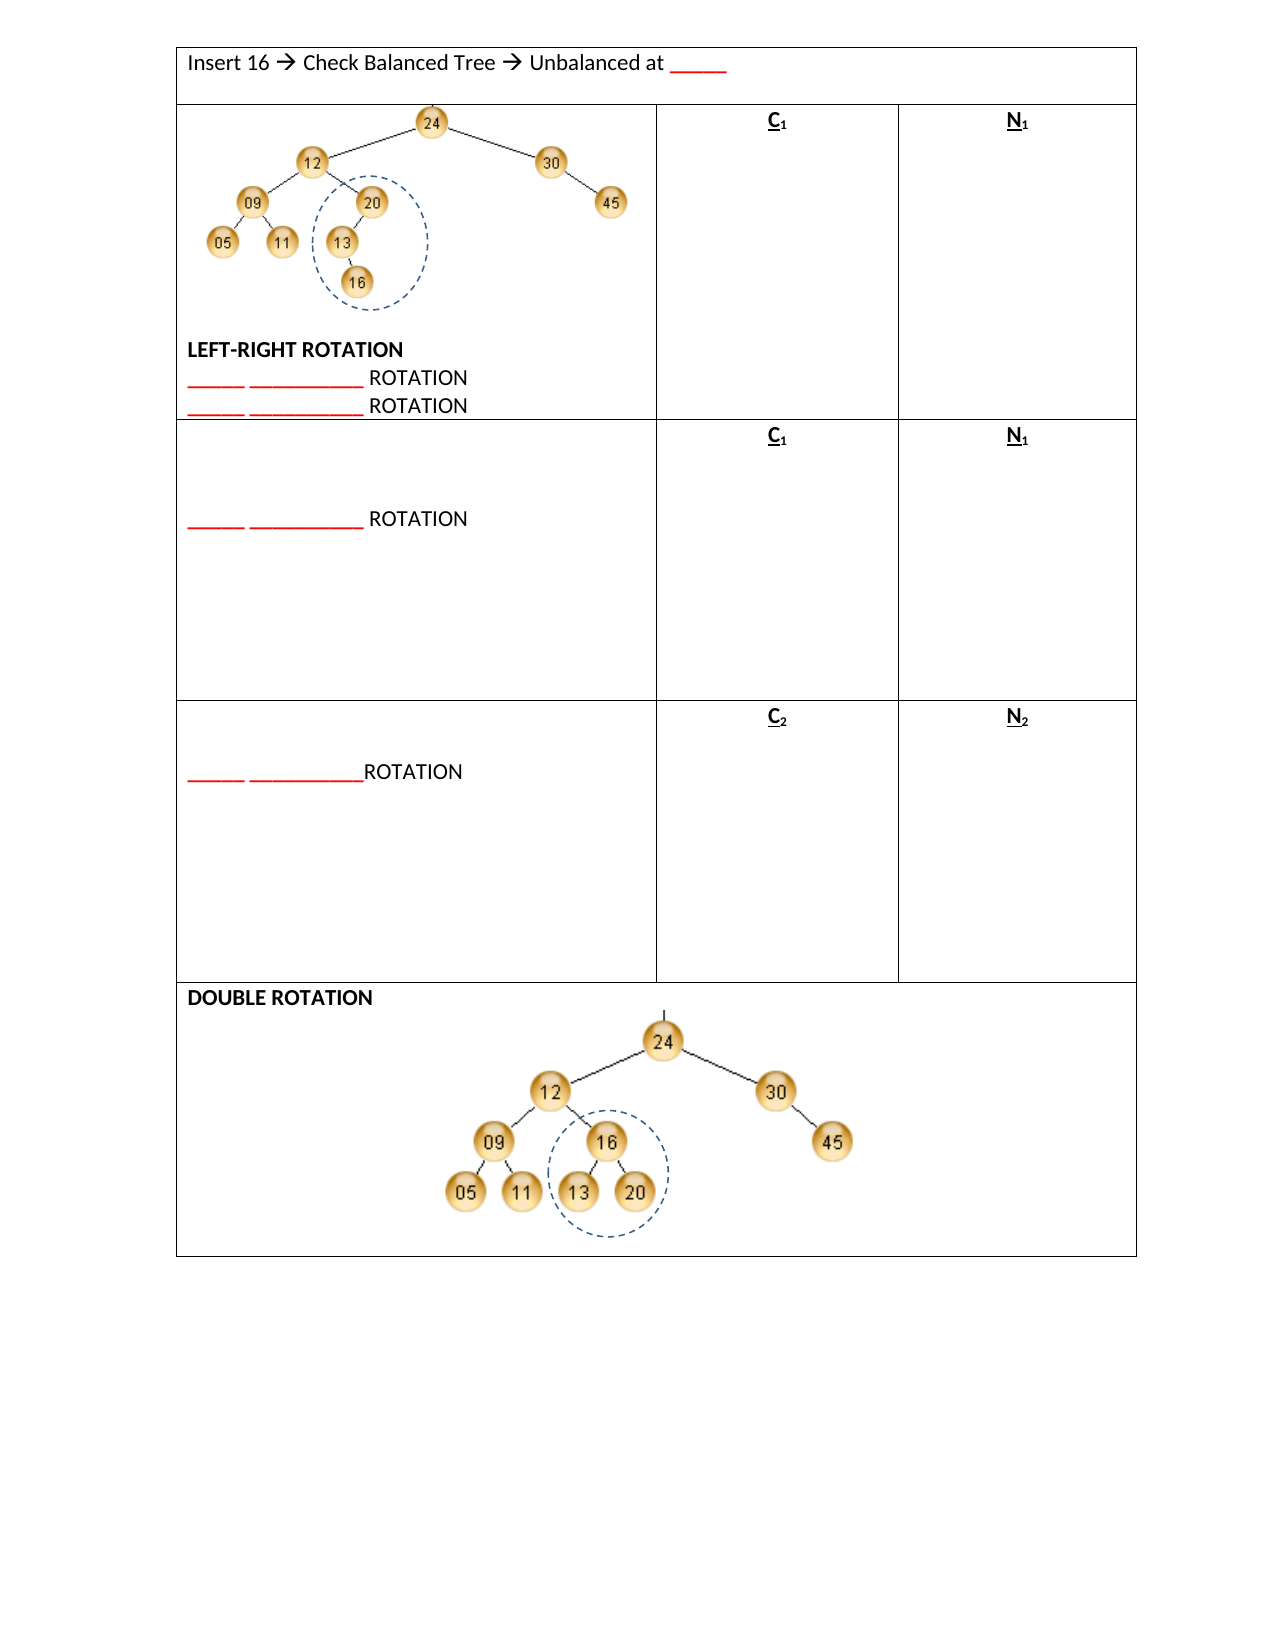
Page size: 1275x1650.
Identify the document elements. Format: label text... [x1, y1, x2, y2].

picture [187, 105, 645, 307]
table_cell C1 [657, 105, 898, 419]
table_cell N1 [899, 105, 1136, 419]
table_cell _____ __________ROTATION [177, 701, 656, 982]
table_cell C1 [657, 420, 898, 700]
picture [427, 1010, 886, 1228]
table_cell _____ __________ ROTATION [177, 420, 656, 700]
table_cell C2 [657, 701, 898, 982]
table_header Insert 16 Check Balanced Tree Unbalanced at _____ [177, 48, 1136, 104]
table_cell LEFT-RIGHT ROTATION _____ __________ ROTATION _____ __________ ROTATION [177, 105, 656, 419]
table_cell DOUBLE ROTATION [177, 983, 1136, 1256]
table_cell N1 [899, 420, 1136, 700]
table_cell N2 [899, 701, 1136, 982]
